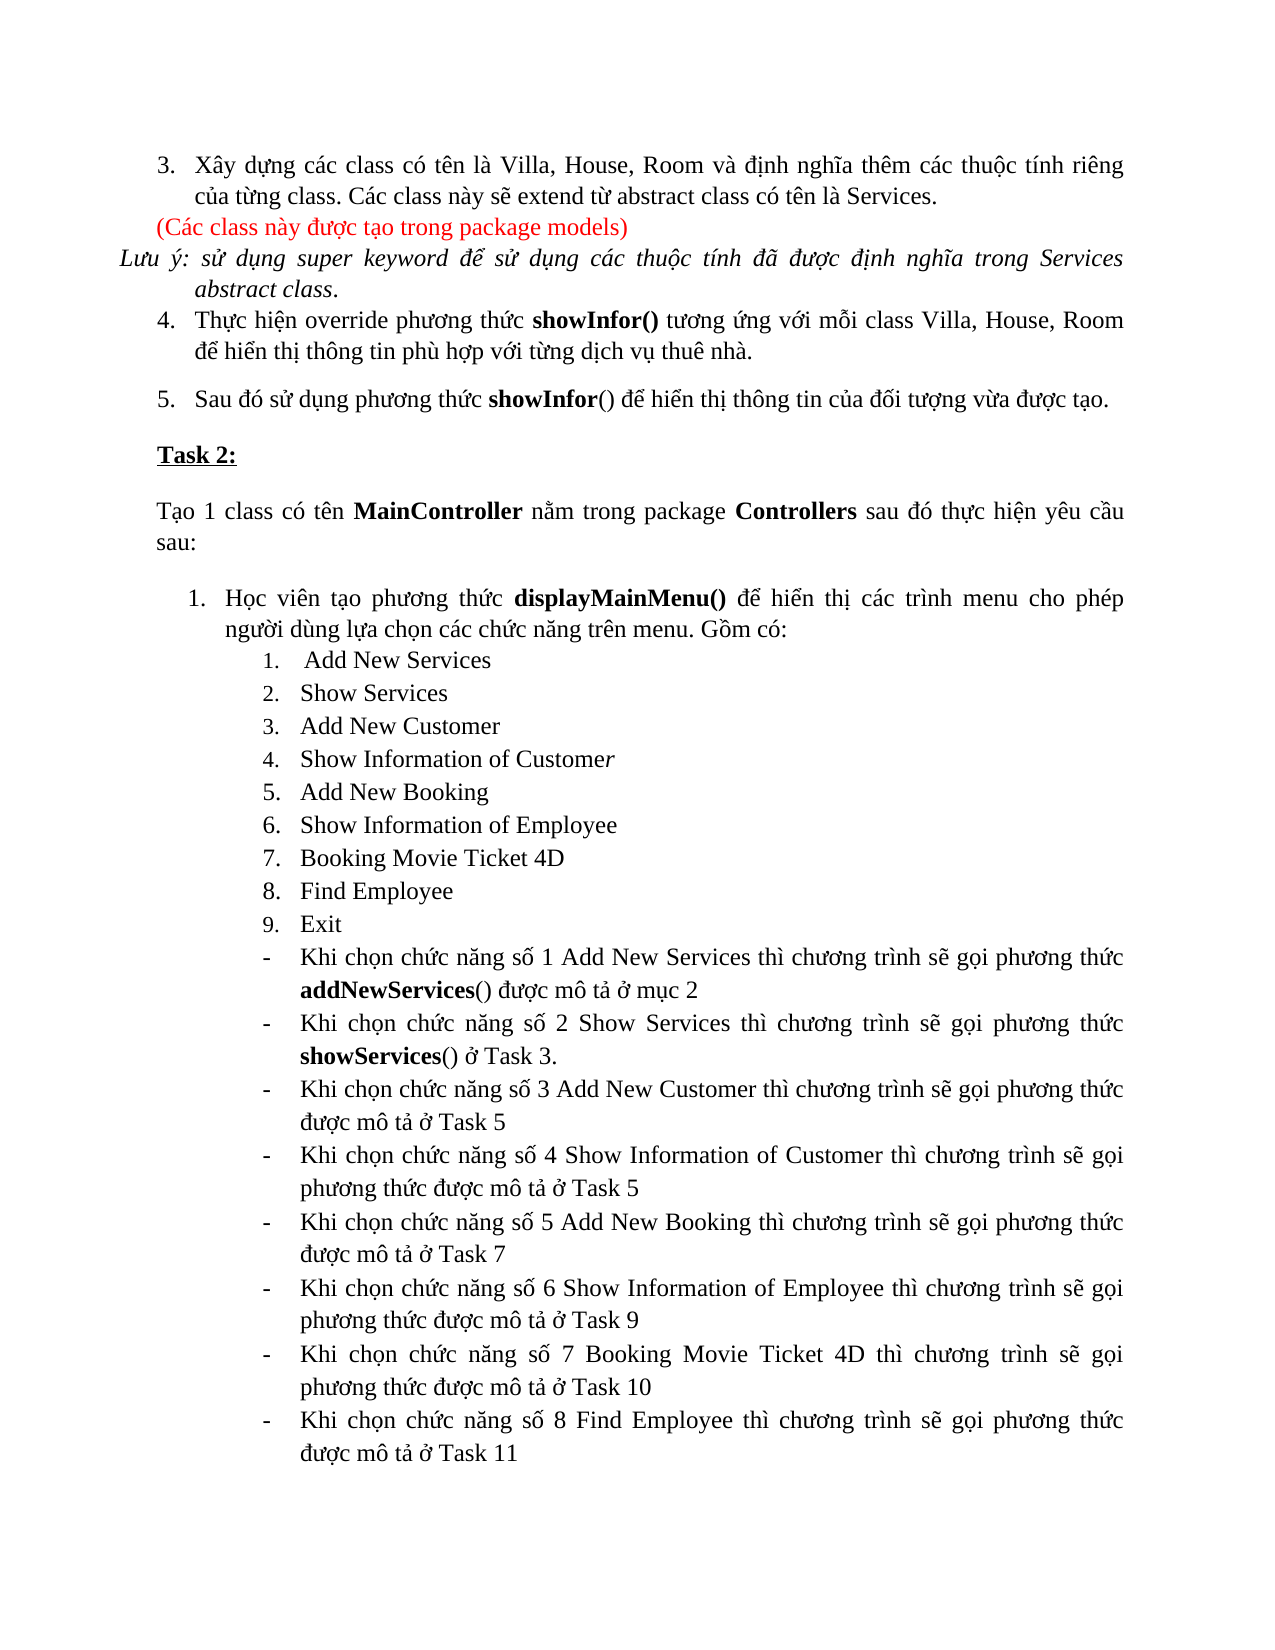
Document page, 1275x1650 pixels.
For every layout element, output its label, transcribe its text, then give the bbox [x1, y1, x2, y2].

list Booking Movie Ticket 4D [262, 843, 1125, 872]
list Add New Services [262, 645, 1125, 674]
list Add New Booking [262, 777, 1125, 806]
list Khi chọn chức năng số 6 Show Information of Employee thì chương trình sẽ gọi phương thức được mô tả ở Task 9 [262, 1273, 1125, 1334]
list Find Employee [262, 876, 1125, 905]
list Khi chọn chức năng số 4 Show Information of Customer thì chương trình sẽ gọi phương thức được mô tả ở Task 5 [262, 1141, 1125, 1202]
list Khi chọn chức năng số 8 Find Employee thì chương trình sẽ gọi phương thức được mô tả ở Task 11 [262, 1405, 1125, 1466]
list Khi chọn chức năng số 5 Add New Booking thì chương trình sẽ gọi phương thức được mô tả ở Task 7 [262, 1207, 1125, 1268]
text Tạo 1 class có tên MainController nằm trong package Controllers sau đó thực hiện yêu cầu sau: [156, 496, 1125, 556]
text (Các class này được tạo trong package models) [156, 212, 1125, 241]
list Exit [262, 909, 1125, 938]
list Xây dựng các class có tên là Villa, House, Room và định nghĩa thêm các thuộc tính riêng của từng class. Các class này sẽ extend từ abstract class có tên là Services. [157, 150, 1125, 210]
list Add New Customer [262, 711, 1125, 740]
list Khi chọn chức năng số 3 Add New Customer thì chương trình sẽ gọi phương thức được mô tả ở Task 5 [262, 1074, 1125, 1136]
list Khi chọn chức năng số 2 Show Services thì chương trình sẽ gọi phương thức showServices() ở Task 3. [262, 1008, 1125, 1070]
list Show Information of Employee [262, 810, 1125, 839]
text Task 2: [157, 440, 1125, 469]
list Show Information of Customer [262, 744, 1125, 773]
list Thực hiện override phương thức showInfor() tương ứng với mỗi class Villa, House, Room để hiển thị thông tin phù hợp với từng dịch vụ thuê nhà. [157, 305, 1125, 365]
list Show Services [262, 678, 1125, 707]
list Khi chọn chức năng số 7 Booking Movie Ticket 4D thì chương trình sẽ gọi phương thức được mô tả ở Task 10 [262, 1339, 1125, 1400]
list Khi chọn chức năng số 1 Add New Services thì chương trình sẽ gọi phương thức addNewServices() được mô tả ở mục 2 [262, 942, 1125, 1004]
list Học viên tạo phương thức displayMainMenu() để hiển thị các trình menu cho phép người dùng lựa chọn các chức năng trên menu. Gồm có: [187, 583, 1125, 643]
text Lưu ý: sử dụng super keyword để sử dụng các thuộc tính đã được định nghĩa trong Services abstract class. [119, 243, 1125, 303]
list Sau đó sử dụng phương thức showInfor() để hiển thị thông tin của đối tượng vừa được tạo. [157, 384, 1125, 413]
